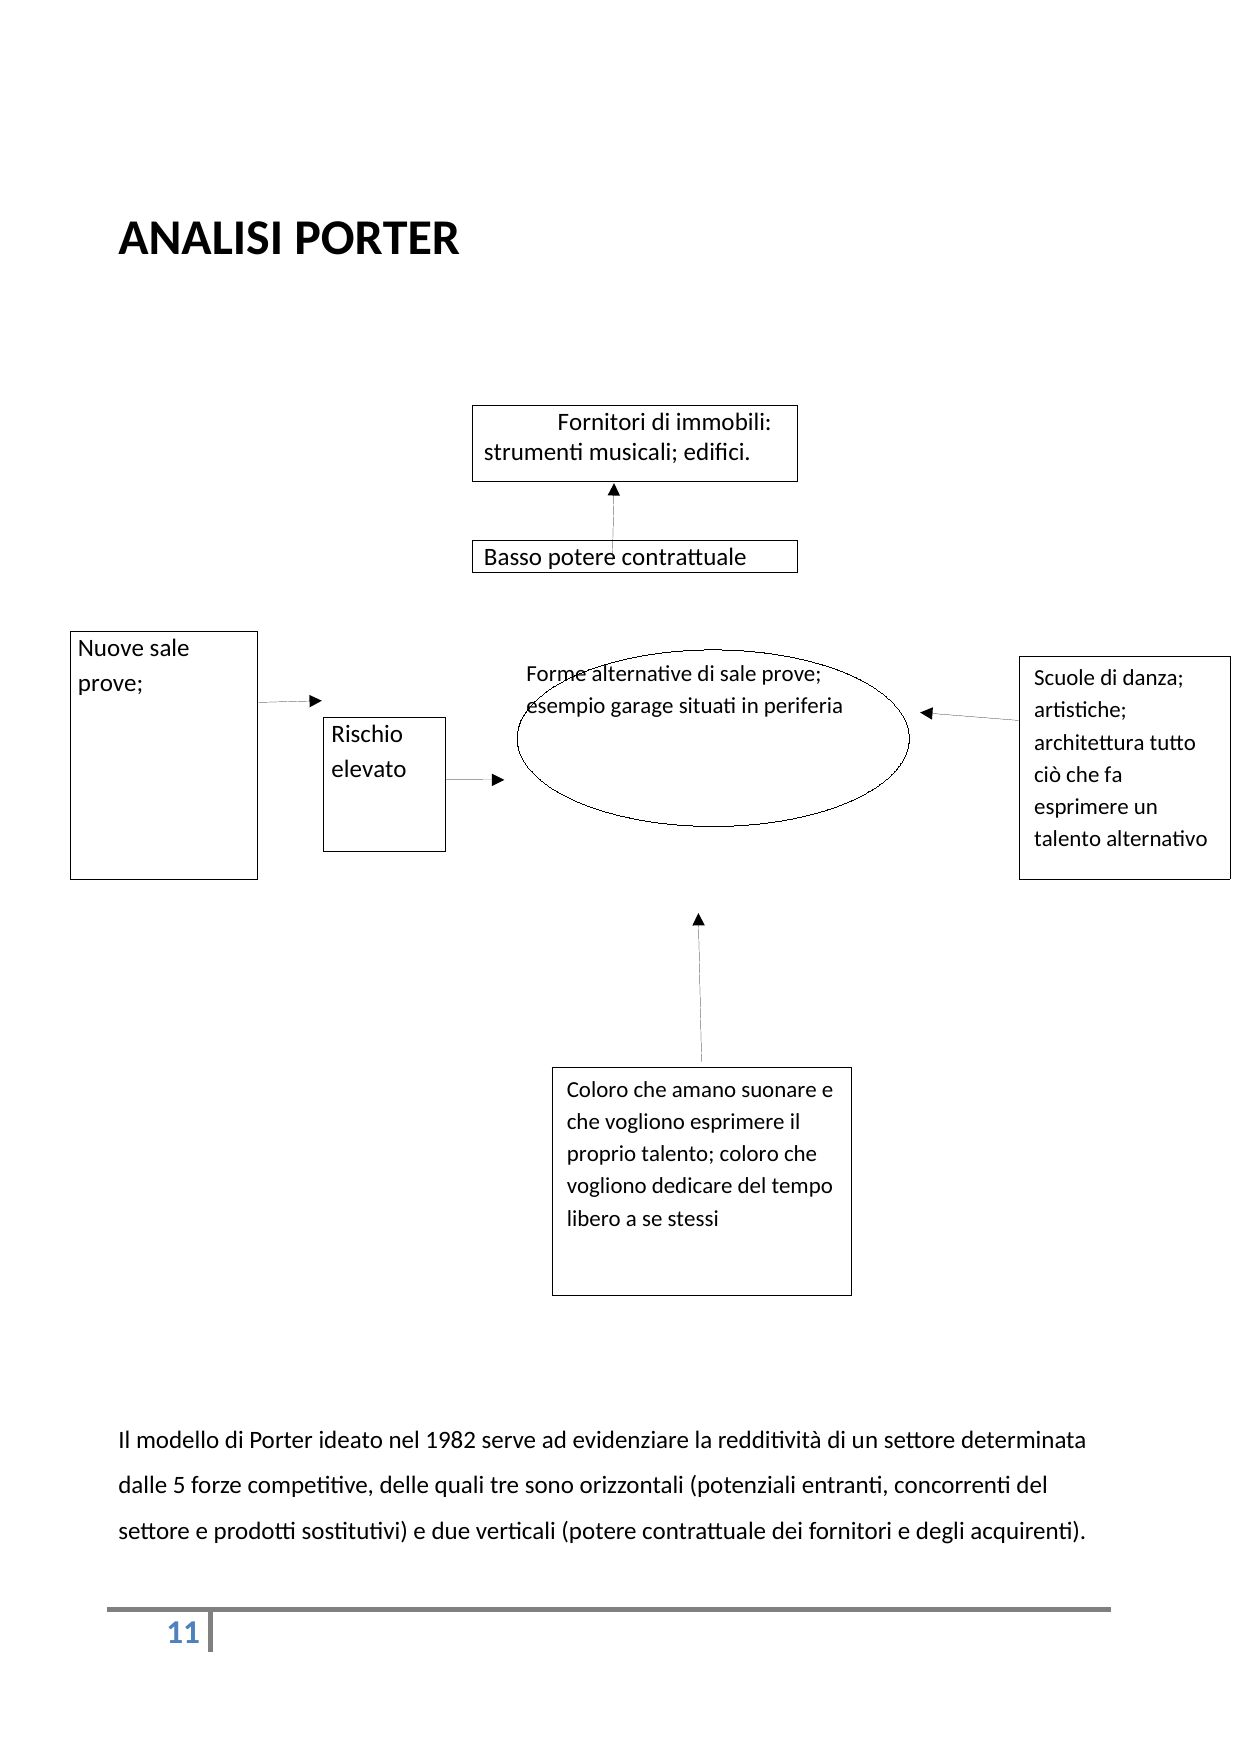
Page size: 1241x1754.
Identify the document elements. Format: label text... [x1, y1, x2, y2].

table_header Fornitori di immobili: strumenti musicali; edifici. [473, 406, 797, 481]
table_header Nuove sale prove; [71, 632, 257, 879]
text ANALISI PORTER [118, 206, 1122, 267]
text Il modello di Porter ideato nel 1982 serve ad evidenziare la redditività di un settore determinata dalle 5 forze competitive, delle quali tre sono orizzontali (potenziali entranti, concorrenti del settore e prodotti sostitutivi) e due verticali (potere contrattuale dei fornitori e degli acquirenti). [118, 1424, 1122, 1546]
table_header Rischio elevato [324, 718, 445, 851]
table_header Basso potere contrattuale [473, 541, 797, 572]
